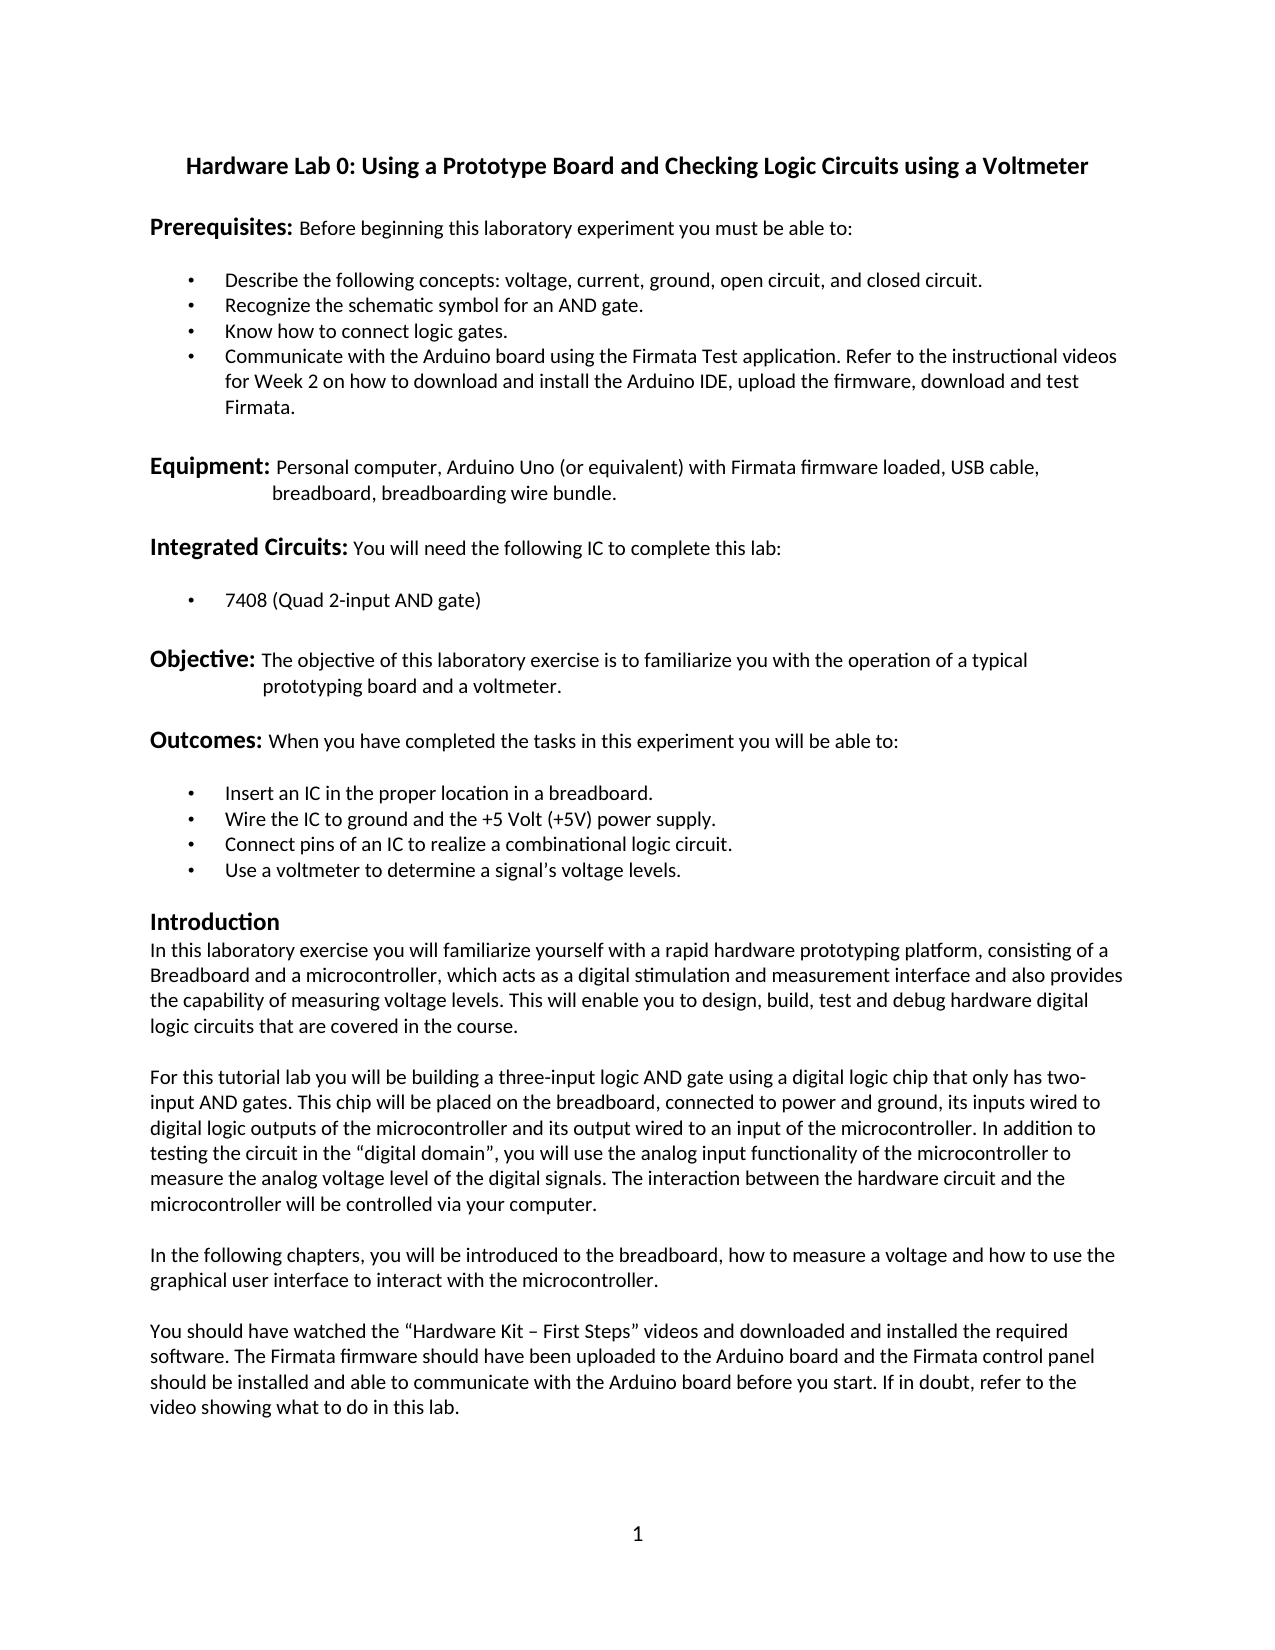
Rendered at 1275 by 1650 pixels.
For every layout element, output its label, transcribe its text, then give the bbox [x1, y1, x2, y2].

text In the following chapters, you will be introduced to the breadboard, how to measure a voltage and how to use the graphical user interface to interact with the microcontroller. [150, 1242, 1125, 1293]
list Communicate with the Arduino board using the Firmata Test application. Refer to the instructional videos for Week 2 on how to download and install the Arduino IDE, upload the firmware, download and test Firmata. [187, 343, 1125, 419]
list Know how to connect logic gates. [187, 318, 1125, 343]
text Hardware Lab 0: Using a Prototype Board and Checking Logic Circuits using a Voltmeter [150, 150, 1125, 181]
list Recognize the schematic symbol for an AND gate. [187, 292, 1125, 318]
text Objective: The objective of this laboratory exercise is to familiarize you with the operation of a typical prototyping board and a voltmeter. [150, 643, 1125, 699]
list Connect pins of an IC to realize a combinational logic circuit. [187, 831, 1125, 857]
list Use a voltmeter to determine a signal’s voltage levels. [187, 857, 1125, 882]
text Introduction [150, 906, 1125, 937]
text For this tutorial lab you will be building a three-input logic AND gate using a digital logic chip that only has two-input AND gates. This chip will be placed on the breadboard, connected to power and ground, its inputs wired to digital logic outputs of the microcontroller and its output wired to an input of the microcontroller. In addition to testing the circuit in the “digital domain”, you will use the analog input functionality of the microcontroller to measure the analog voltage level of the digital signals. The interaction between the hardware circuit and the microcontroller will be controlled via your computer. [150, 1064, 1125, 1216]
text You should have watched the “Hardware Kit – First Steps” videos and downloaded and installed the required software. The Firmata firmware should have been uploaded to the Arduino board and the Firmata control panel should be installed and able to communicate with the Arduino board before you start. If in doubt, refer to the video showing what to do in this lab. [150, 1318, 1125, 1420]
text Outcomes: When you have completed the tasks in this experiment you will be able to: [150, 724, 1125, 755]
list Describe the following concepts: voltage, current, ground, open circuit, and closed circuit. [187, 267, 1125, 292]
text Integrated Circuits: You will need the following IC to complete this lab: [150, 531, 1125, 562]
text Prerequisites: Before beginning this laboratory experiment you must be able to: [150, 211, 1125, 242]
list Insert an IC in the proper location in a breadboard. [187, 781, 1125, 806]
list Wire the IC to ground and the +5 Volt (+5V) power supply. [187, 806, 1125, 831]
text In this laboratory exercise you will familiarize yourself with a rapid hardware prototyping platform, consisting of a Breadboard and a microcontroller, which acts as a digital stimulation and measurement interface and also provides the capability of measuring voltage levels. This will enable you to design, build, test and debug hardware digital logic circuits that are covered in the course. [150, 937, 1125, 1038]
list 7408 (Quad 2-input AND gate) [187, 587, 1125, 613]
text Equipment: Personal computer, Arduino Uno (or equivalent) with Firmata firmware loaded, USB cable, breadboard, breadboarding wire bundle. [150, 450, 1125, 506]
